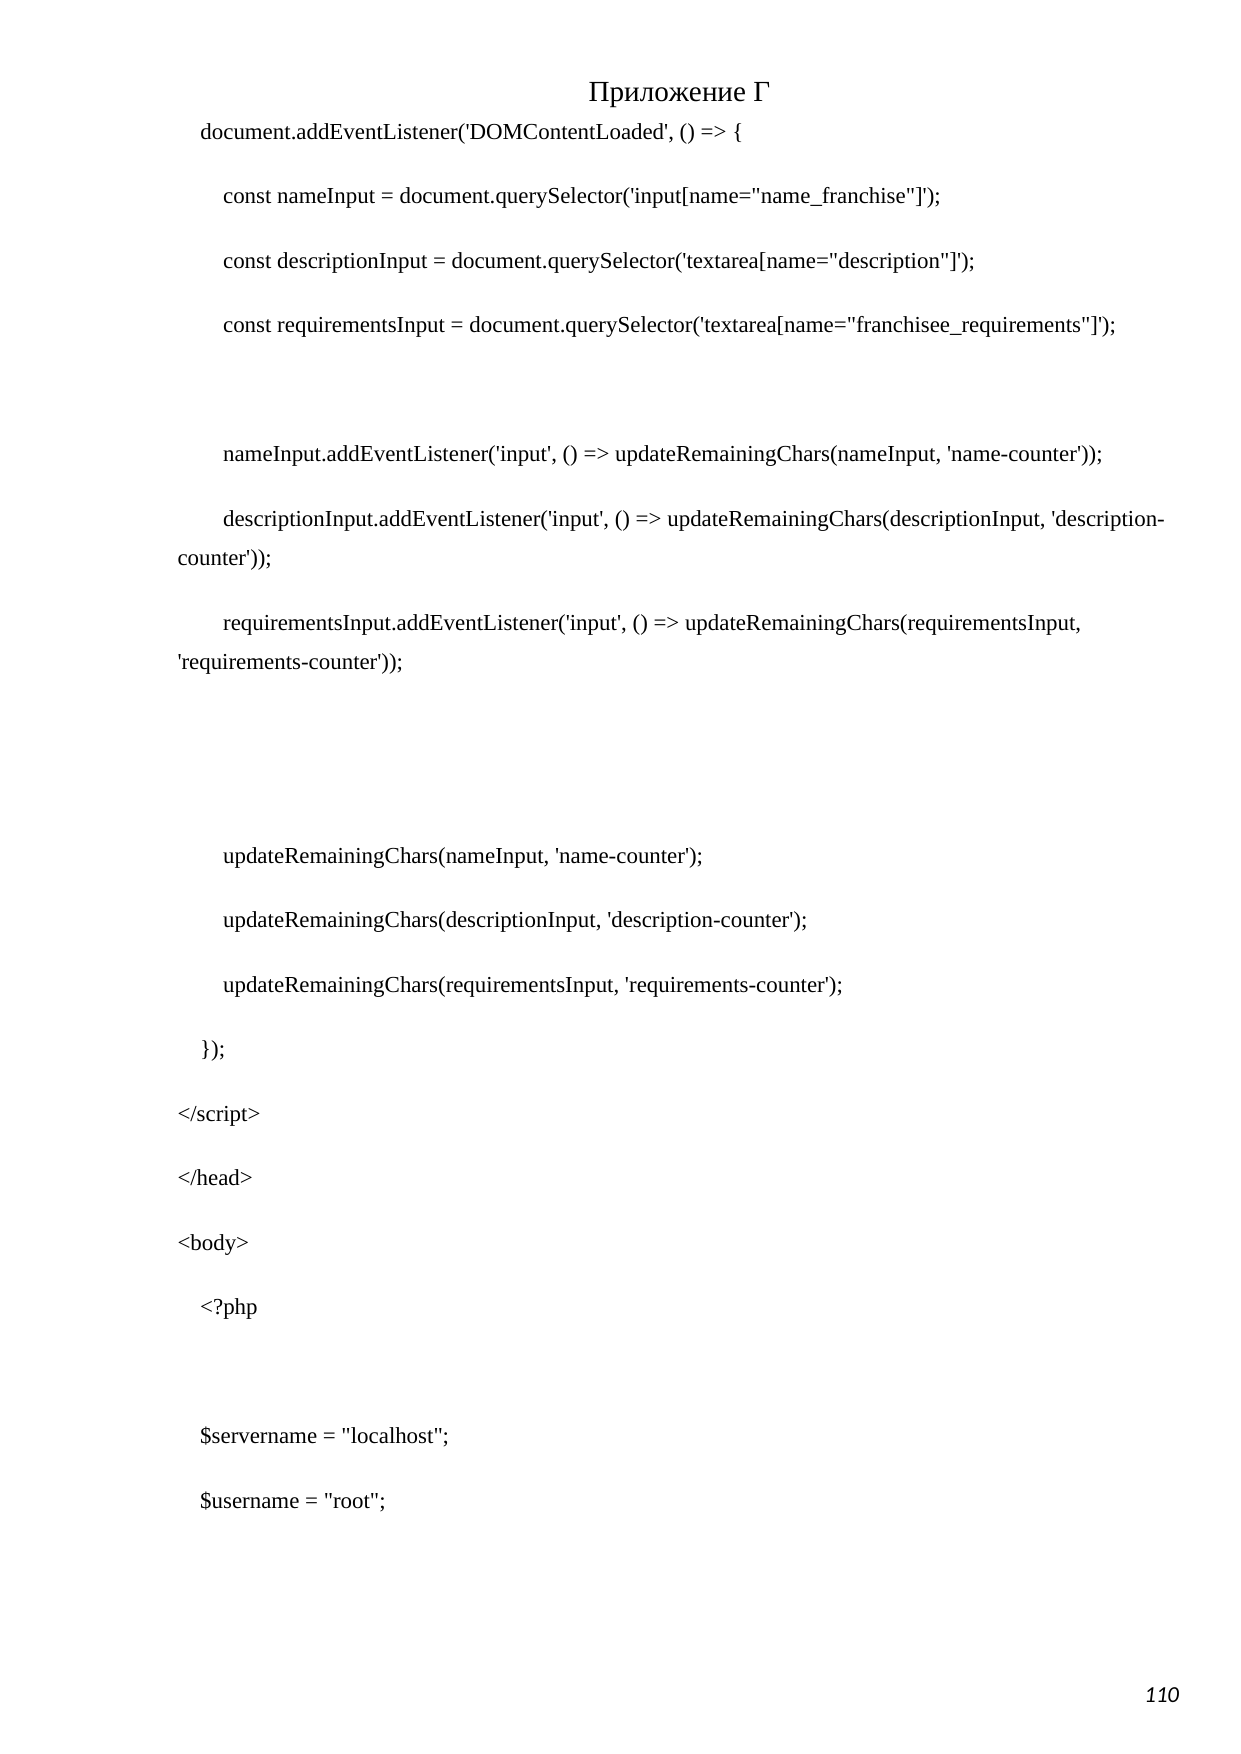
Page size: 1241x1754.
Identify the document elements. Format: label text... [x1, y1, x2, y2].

text nameInput.addEventListener('input', () => updateRemainingChars(nameInput, 'name-counter')); [177, 441, 1181, 467]
text updateRemainingChars(descriptionInput, 'description-counter'); [177, 906, 1181, 933]
text updateRemainingChars(requirementsInput, 'requirements-counter'); [177, 971, 1181, 997]
text }); [177, 1035, 1181, 1062]
text $servername = "localhost"; [177, 1422, 1181, 1448]
text const nameInput = document.querySelector('input[name="name_franchise"]'); [177, 183, 1181, 209]
text const requirementsInput = document.querySelector('textarea[name="franchisee_requirements"]'); [177, 312, 1181, 338]
text updateRemainingChars(nameInput, 'name-counter'); [177, 842, 1181, 868]
text </script> [177, 1100, 1181, 1126]
text const descriptionInput = document.querySelector('textarea[name="description"]'); [177, 247, 1181, 273]
text $username = "root"; [177, 1487, 1181, 1513]
text document.addEventListener('DOMContentLoaded', () => { [177, 118, 1181, 144]
text descriptionInput.addEventListener('input', () => updateRemainingChars(descriptionInput, 'description-counter')); [177, 505, 1181, 571]
text </head> [177, 1164, 1181, 1191]
text <?php [177, 1293, 1181, 1319]
text requirementsInput.addEventListener('input', () => updateRemainingChars(requirementsInput, 'requirements-counter')); [177, 609, 1181, 675]
text <body> [177, 1229, 1181, 1255]
